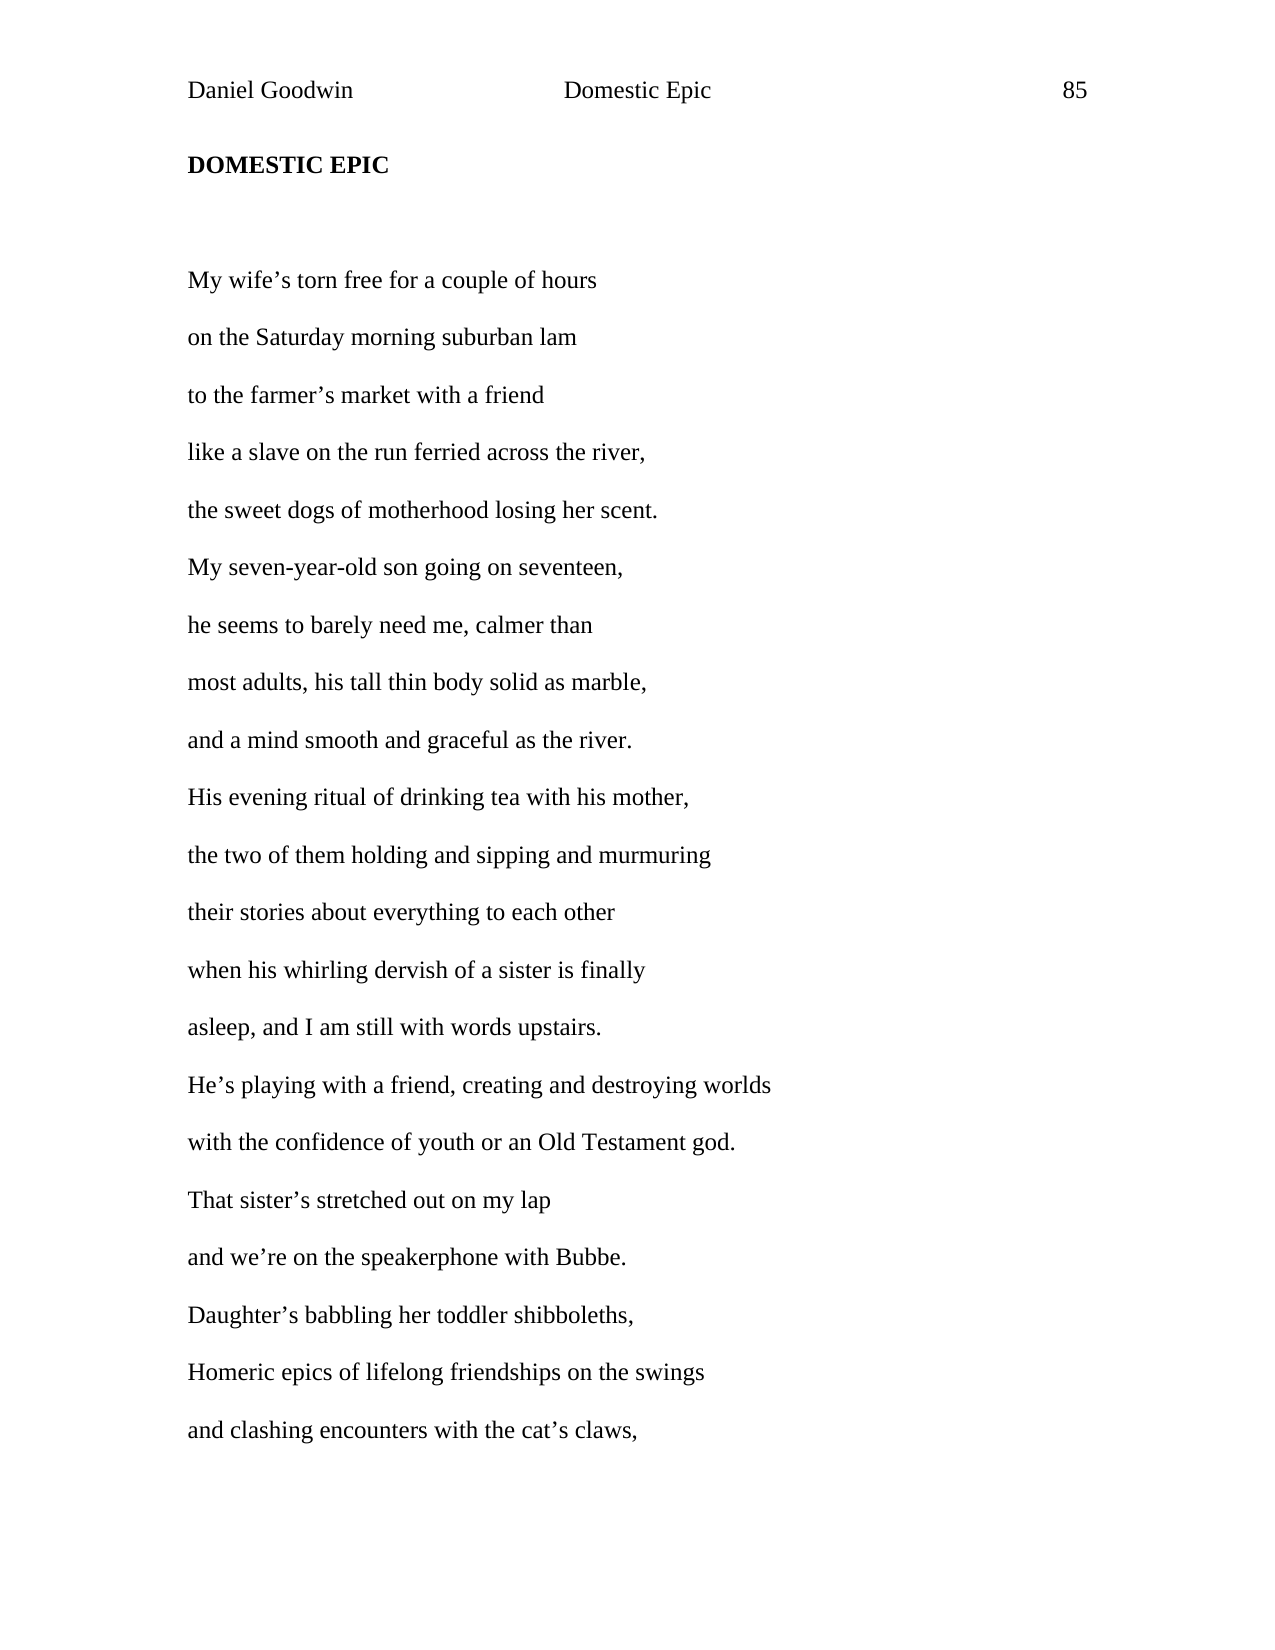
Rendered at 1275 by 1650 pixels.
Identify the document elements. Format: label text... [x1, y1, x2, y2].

text the sweet dogs of motherhood losing her scent. [187, 495, 1087, 524]
text asleep, and I am still with words upstairs. [187, 1012, 1087, 1041]
text when his whirling dervish of a sister is finally [187, 955, 1087, 984]
text Homeric epics of lifelong friendships on the swings [187, 1357, 1087, 1386]
text His evening ritual of drinking tea with his mother, [187, 782, 1087, 811]
text That sister’s stretched out on my lap [187, 1185, 1087, 1214]
text to the farmer’s market with a friend [187, 380, 1087, 409]
text on the Saturday morning suburban lam [187, 322, 1087, 351]
text most adults, his tall thin body solid as marble, [187, 667, 1087, 696]
text My wife’s torn free for a couple of hours [187, 265, 1087, 294]
text with the confidence of youth or an Old Testament god. [187, 1127, 1087, 1156]
text and a mind smooth and graceful as the river. [187, 725, 1087, 754]
text like a slave on the run ferried across the river, [187, 437, 1087, 466]
subtitle DOMESTIC EPIC [187, 150, 1087, 179]
text and we’re on the speakerphone with Bubbe. [187, 1242, 1087, 1271]
text the two of them holding and sipping and murmuring [187, 840, 1087, 869]
text My seven-year-old son going on seventeen, [187, 552, 1087, 581]
text He’s playing with a friend, creating and destroying worlds [187, 1070, 1087, 1099]
text Daughter’s babbling her toddler shibboleths, [187, 1300, 1087, 1329]
text their stories about everything to each other [187, 897, 1087, 926]
text he seems to barely need me, calmer than [187, 610, 1087, 639]
text and clashing encounters with the cat’s claws, [187, 1415, 1087, 1444]
